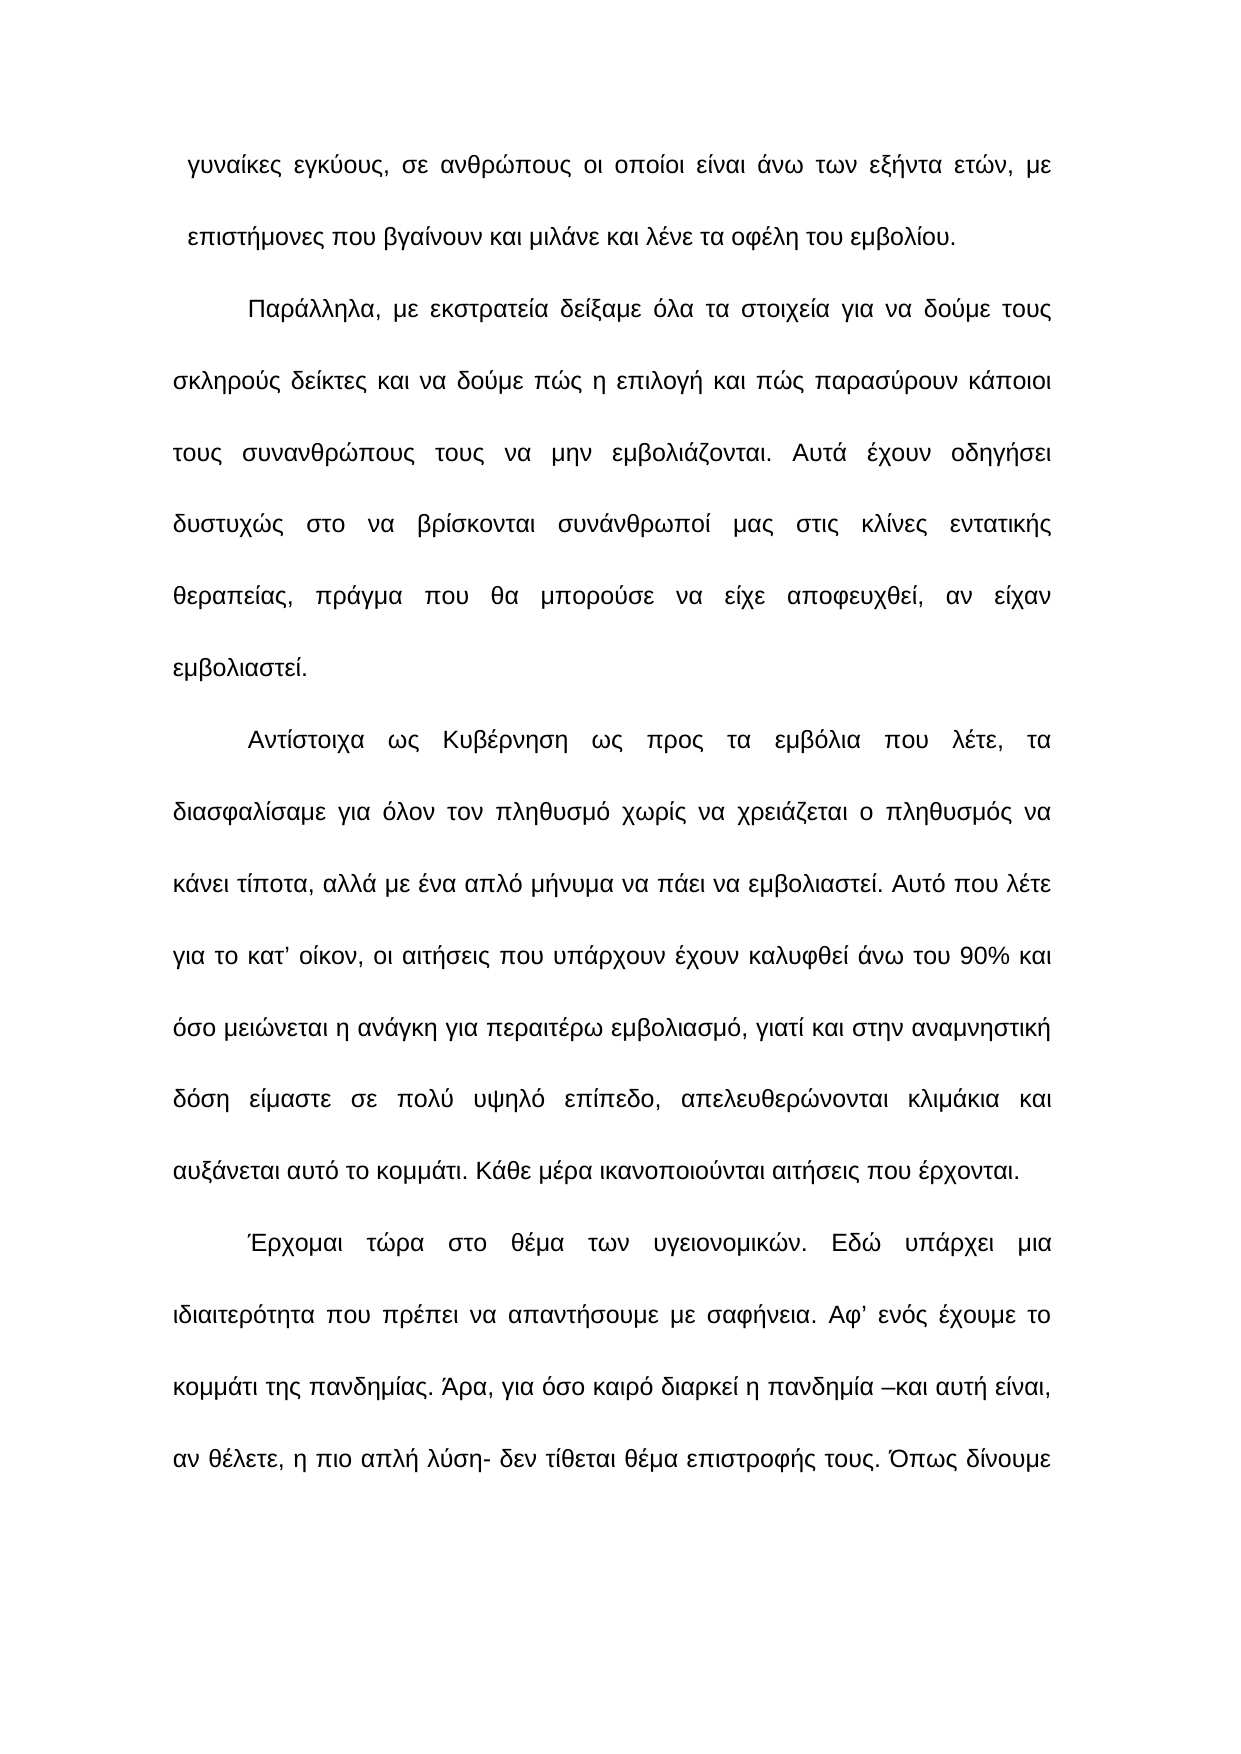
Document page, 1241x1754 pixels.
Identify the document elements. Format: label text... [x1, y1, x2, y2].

text Παράλληλα, με εκστρατεία δείξαμε όλα τα στοιχεία για να δούμε τους σκληρούς δείκτες και να δούμε πώς η επιλογή και πώς παρασύρουν κάποιοι τους συνανθρώπους τους να μην εμβολιάζονται. Αυτά έχουν οδηγήσει δυστυχώς στο να βρίσκονται συνάνθρωποί μας στις κλίνες εντατικής θεραπείας, πράγμα που θα μπορούσε να είχε αποφευχθεί, αν είχαν εμβολιαστεί. [173, 294, 1053, 682]
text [187, 150, 1053, 251]
text Αντίστοιχα ως Κυβέρνηση ως προς τα εμβόλια που λέτε, τα διασφαλίσαμε για όλον τον πληθυσμό χωρίς να χρειάζεται ο πληθυσμός να κάνει τίποτα, αλλά με ένα απλό μήνυμα να πάει να εμβολιαστεί. Αυτό που λέτε για το κατ’ οίκον, οι αιτήσεις που υπάρχουν έχουν καλυφθεί άνω του 90% και όσο μειώνεται η ανάγκη για περαιτέρω εμβολιασμό, γιατί και στην αναμνηστική δόση είμαστε σε πολύ υψηλό επίπεδο, απελευθερώνονται κλιμάκια και αυξάνεται αυτό το κομμάτι. Κάθε μέρα ικανοποιούνται αιτήσεις που έρχονται. [173, 725, 1053, 1185]
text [173, 1228, 1053, 1472]
